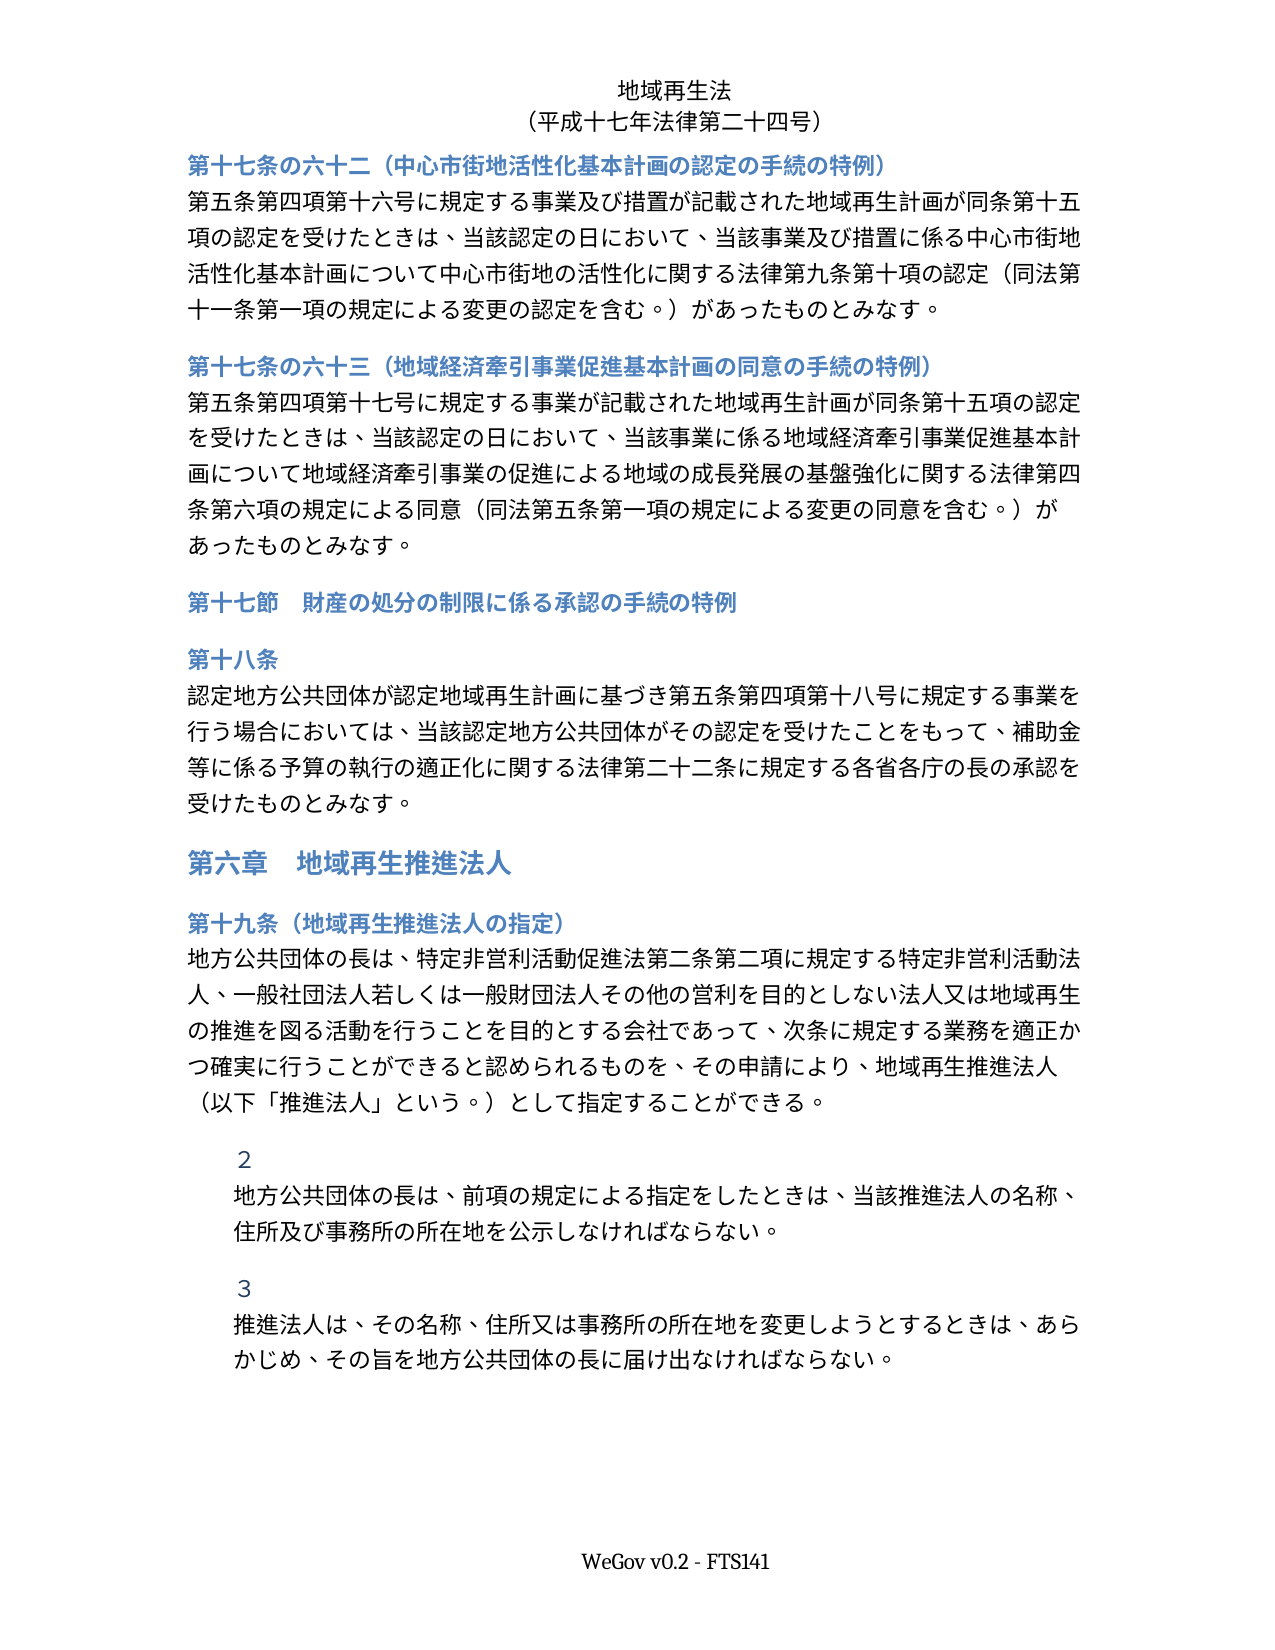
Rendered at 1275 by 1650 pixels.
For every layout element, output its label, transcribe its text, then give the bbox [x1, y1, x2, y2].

text 認定地方公共団体が認定地域再生計画に基づき第五条第四項第十八号に規定する事業を行う場合においては、当該認定地方公共団体がその認定を受けたことをもって、補助金等に係る予算の執行の適正化に関する法律第二十二条に規定する各省各庁の長の承認を受けたものとみなす。 [187, 680, 1087, 819]
text 地方公共団体の長は、特定非営利活動促進法第二条第二項に規定する特定非営利活動法人、一般社団法人若しくは一般財団法人その他の営利を目的としない法人又は地域再生の推進を図る活動を行うことを目的とする会社であって、次条に規定する業務を適正かつ確実に行うことができると認められるものを、その申請により、地域再生推進法人（以下「推進法人」という。）として指定することができる。 [187, 943, 1087, 1118]
text 地方公共団体の長は、前項の規定による指定をしたときは、当該推進法人の名称、住所及び事務所の所在地を公示しなければならない。 [233, 1180, 1087, 1247]
text 推進法人は、その名称、住所又は事務所の所在地を変更しようとするときは、あらかじめ、その旨を地方公共団体の長に届け出なければならない。 [233, 1308, 1087, 1376]
subtitle 第十七節 財産の処分の制限に係る承認の手続の特例 [187, 587, 1087, 618]
subtitle ２ [233, 1144, 1087, 1175]
subtitle 第十九条（地域再生推進法人の指定） [187, 907, 1087, 939]
text 第五条第四項第十七号に規定する事業が記載された地域再生計画が同条第十五項の認定を受けたときは、当該認定の日において、当該事業に係る地域経済牽引事業促進基本計画について地域経済牽引事業の促進による地域の成長発展の基盤強化に関する法律第四条第六項の規定による同意（同法第五条第一項の規定による変更の同意を含む。）があったものとみなす。 [187, 386, 1087, 561]
subtitle 第六章 地域再生推進法人 [187, 844, 1087, 881]
subtitle 第十七条の六十三（地域経済牽引事業促進基本計画の同意の手続の特例） [187, 351, 1087, 382]
subtitle 第十八条 [187, 644, 1087, 675]
text 第五条第四項第十六号に規定する事業及び措置が記載された地域再生計画が同条第十五項の認定を受けたときは、当該認定の日において、当該事業及び措置に係る中心市街地活性化基本計画について中心市街地の活性化に関する法律第九条第十項の認定（同法第十一条第一項の規定による変更の認定を含む。）があったものとみなす。 [187, 186, 1087, 325]
subtitle ３ [233, 1273, 1087, 1304]
subtitle 第十七条の六十二（中心市街地活性化基本計画の認定の手続の特例） [187, 150, 1087, 181]
